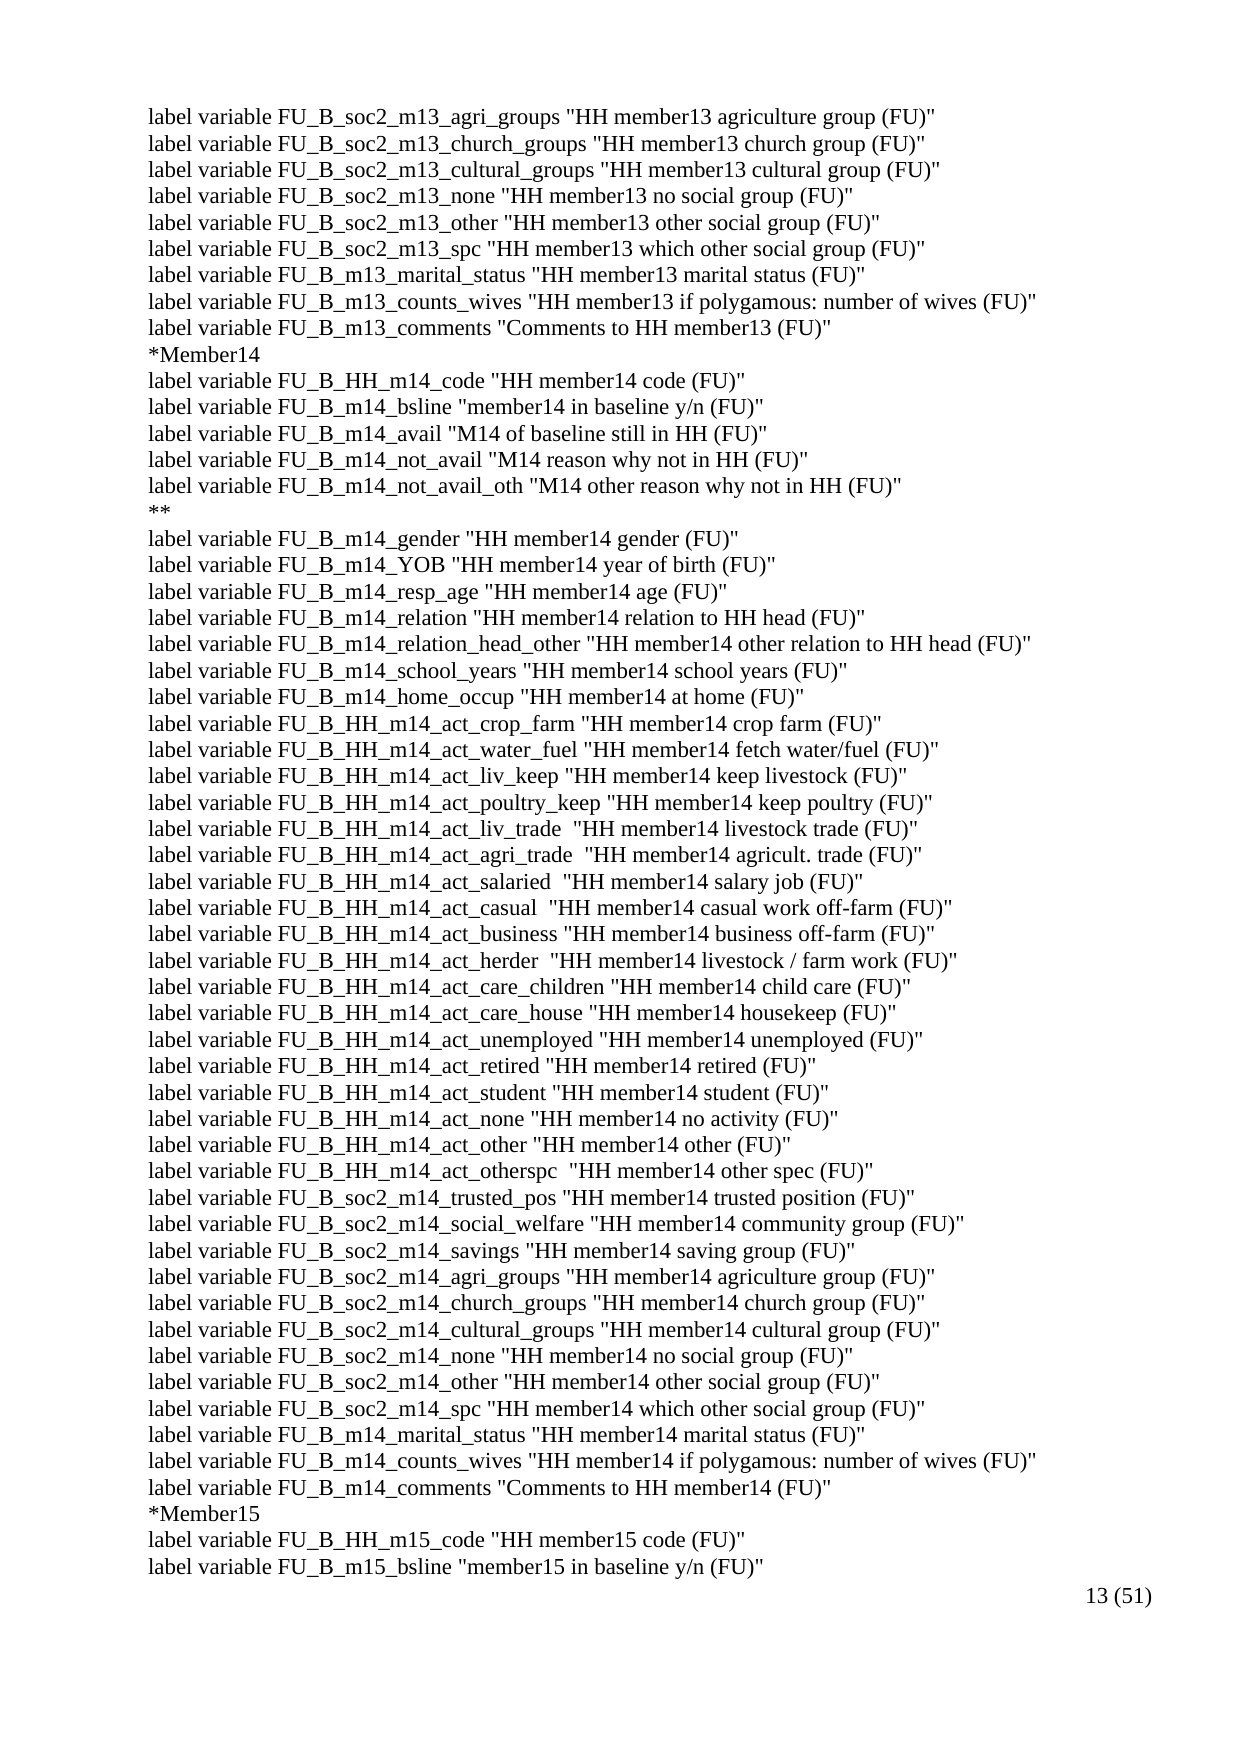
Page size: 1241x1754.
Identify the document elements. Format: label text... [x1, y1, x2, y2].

list label variable FU_B_HH_m14_act_care_children "HH member14 child care (FU)" [148, 973, 1152, 999]
list label variable FU_B_soc2_m13_spc "HH member13 which other social group (FU)" [148, 235, 1152, 262]
list label variable FU_B_HH_m14_act_salaried "HH member14 salary job (FU)" [148, 868, 1152, 894]
list label variable FU_B_soc2_m14_agri_groups "HH member14 agriculture group (FU)" [148, 1263, 1152, 1289]
list ** [148, 499, 1152, 525]
list label variable FU_B_HH_m14_act_business "HH member14 business off-farm (FU)" [148, 920, 1152, 947]
list label variable FU_B_HH_m14_act_poultry_keep "HH member14 keep poultry (FU)" [148, 789, 1152, 815]
list label variable FU_B_HH_m14_act_agri_trade "HH member14 agricult. trade (FU)" [148, 841, 1152, 868]
list label variable FU_B_m14_relation "HH member14 relation to HH head (FU)" [148, 604, 1152, 631]
list label variable FU_B_m13_comments "Comments to HH member13 (FU)" [148, 314, 1152, 341]
list label variable FU_B_HH_m14_act_liv_trade "HH member14 livestock trade (FU)" [148, 815, 1152, 841]
list label variable FU_B_m14_comments "Comments to HH member14 (FU)" [148, 1474, 1152, 1500]
list label variable FU_B_HH_m14_act_water_fuel "HH member14 fetch water/fuel (FU)" [148, 736, 1152, 762]
list label variable FU_B_m13_marital_status "HH member13 marital status (FU)" [148, 262, 1152, 288]
list label variable FU_B_HH_m14_act_retired "HH member14 retired (FU)" [148, 1052, 1152, 1078]
list label variable FU_B_m14_relation_head_other "HH member14 other relation to HH head (FU)" [148, 631, 1152, 657]
list label variable FU_B_HH_m14_act_none "HH member14 no activity (FU)" [148, 1105, 1152, 1131]
list label variable FU_B_HH_m14_code "HH member14 code (FU)" [148, 367, 1152, 393]
list label variable FU_B_soc2_m14_cultural_groups "HH member14 cultural group (FU)" [148, 1316, 1152, 1342]
list label variable FU_B_HH_m14_act_other "HH member14 other (FU)" [148, 1131, 1152, 1158]
list label variable FU_B_HH_m14_act_casual "HH member14 casual work off-farm (FU)" [148, 894, 1152, 920]
list label variable FU_B_HH_m14_act_otherspc "HH member14 other spec (FU)" [148, 1158, 1152, 1184]
list *Member15 [148, 1500, 1152, 1527]
list label variable FU_B_HH_m14_act_care_house "HH member14 housekeep (FU)" [148, 999, 1152, 1026]
list *Member14 [148, 341, 1152, 367]
list label variable FU_B_m13_counts_wives "HH member13 if polygamous: number of wives (FU)" [148, 288, 1152, 314]
list label variable FU_B_m14_not_avail_oth "M14 other reason why not in HH (FU)" [148, 472, 1152, 499]
list label variable FU_B_soc2_m14_spc "HH member14 which other social group (FU)" [148, 1395, 1152, 1421]
list label variable FU_B_m14_not_avail "M14 reason why not in HH (FU)" [148, 446, 1152, 472]
list label variable FU_B_m14_home_occup "HH member14 at home (FU)" [148, 683, 1152, 709]
list label variable FU_B_soc2_m13_cultural_groups "HH member13 cultural group (FU)" [148, 156, 1152, 182]
list label variable FU_B_m14_gender "HH member14 gender (FU)" [148, 525, 1152, 551]
list label variable FU_B_soc2_m14_social_welfare "HH member14 community group (FU)" [148, 1210, 1152, 1237]
list label variable FU_B_m14_YOB "HH member14 year of birth (FU)" [148, 551, 1152, 578]
list label variable FU_B_soc2_m13_agri_groups "HH member13 agriculture group (FU)" [148, 103, 1152, 130]
list label variable FU_B_m14_school_years "HH member14 school years (FU)" [148, 657, 1152, 683]
list label variable FU_B_m14_bsline "member14 in baseline y/n (FU)" [148, 393, 1152, 420]
list label variable FU_B_soc2_m13_church_groups "HH member13 church group (FU)" [148, 130, 1152, 156]
list label variable FU_B_soc2_m13_other "HH member13 other social group (FU)" [148, 209, 1152, 235]
list label variable FU_B_m14_avail "M14 of baseline still in HH (FU)" [148, 420, 1152, 446]
list label variable FU_B_HH_m14_act_crop_farm "HH member14 crop farm (FU)" [148, 709, 1152, 736]
list label variable FU_B_HH_m14_act_unemployed "HH member14 unemployed (FU)" [148, 1026, 1152, 1052]
list label variable FU_B_HH_m14_act_herder "HH member14 livestock / farm work (FU)" [148, 947, 1152, 973]
list label variable FU_B_soc2_m14_trusted_pos "HH member14 trusted position (FU)" [148, 1184, 1152, 1210]
list label variable FU_B_m14_marital_status "HH member14 marital status (FU)" [148, 1421, 1152, 1447]
list label variable FU_B_soc2_m14_none "HH member14 no social group (FU)" [148, 1342, 1152, 1368]
list label variable FU_B_HH_m14_act_liv_keep "HH member14 keep livestock (FU)" [148, 762, 1152, 789]
list label variable FU_B_soc2_m14_other "HH member14 other social group (FU)" [148, 1368, 1152, 1395]
list label variable FU_B_m14_counts_wives "HH member14 if polygamous: number of wives (FU)" [148, 1447, 1152, 1474]
list label variable FU_B_m15_bsline "member15 in baseline y/n (FU)" [148, 1553, 1152, 1579]
list label variable FU_B_HH_m15_code "HH member15 code (FU)" [148, 1527, 1152, 1553]
list label variable FU_B_HH_m14_act_student "HH member14 student (FU)" [148, 1078, 1152, 1105]
list label variable FU_B_soc2_m13_none "HH member13 no social group (FU)" [148, 182, 1152, 209]
list label variable FU_B_soc2_m14_savings "HH member14 saving group (FU)" [148, 1237, 1152, 1263]
list label variable FU_B_soc2_m14_church_groups "HH member14 church group (FU)" [148, 1289, 1152, 1316]
list label variable FU_B_m14_resp_age "HH member14 age (FU)" [148, 578, 1152, 604]
